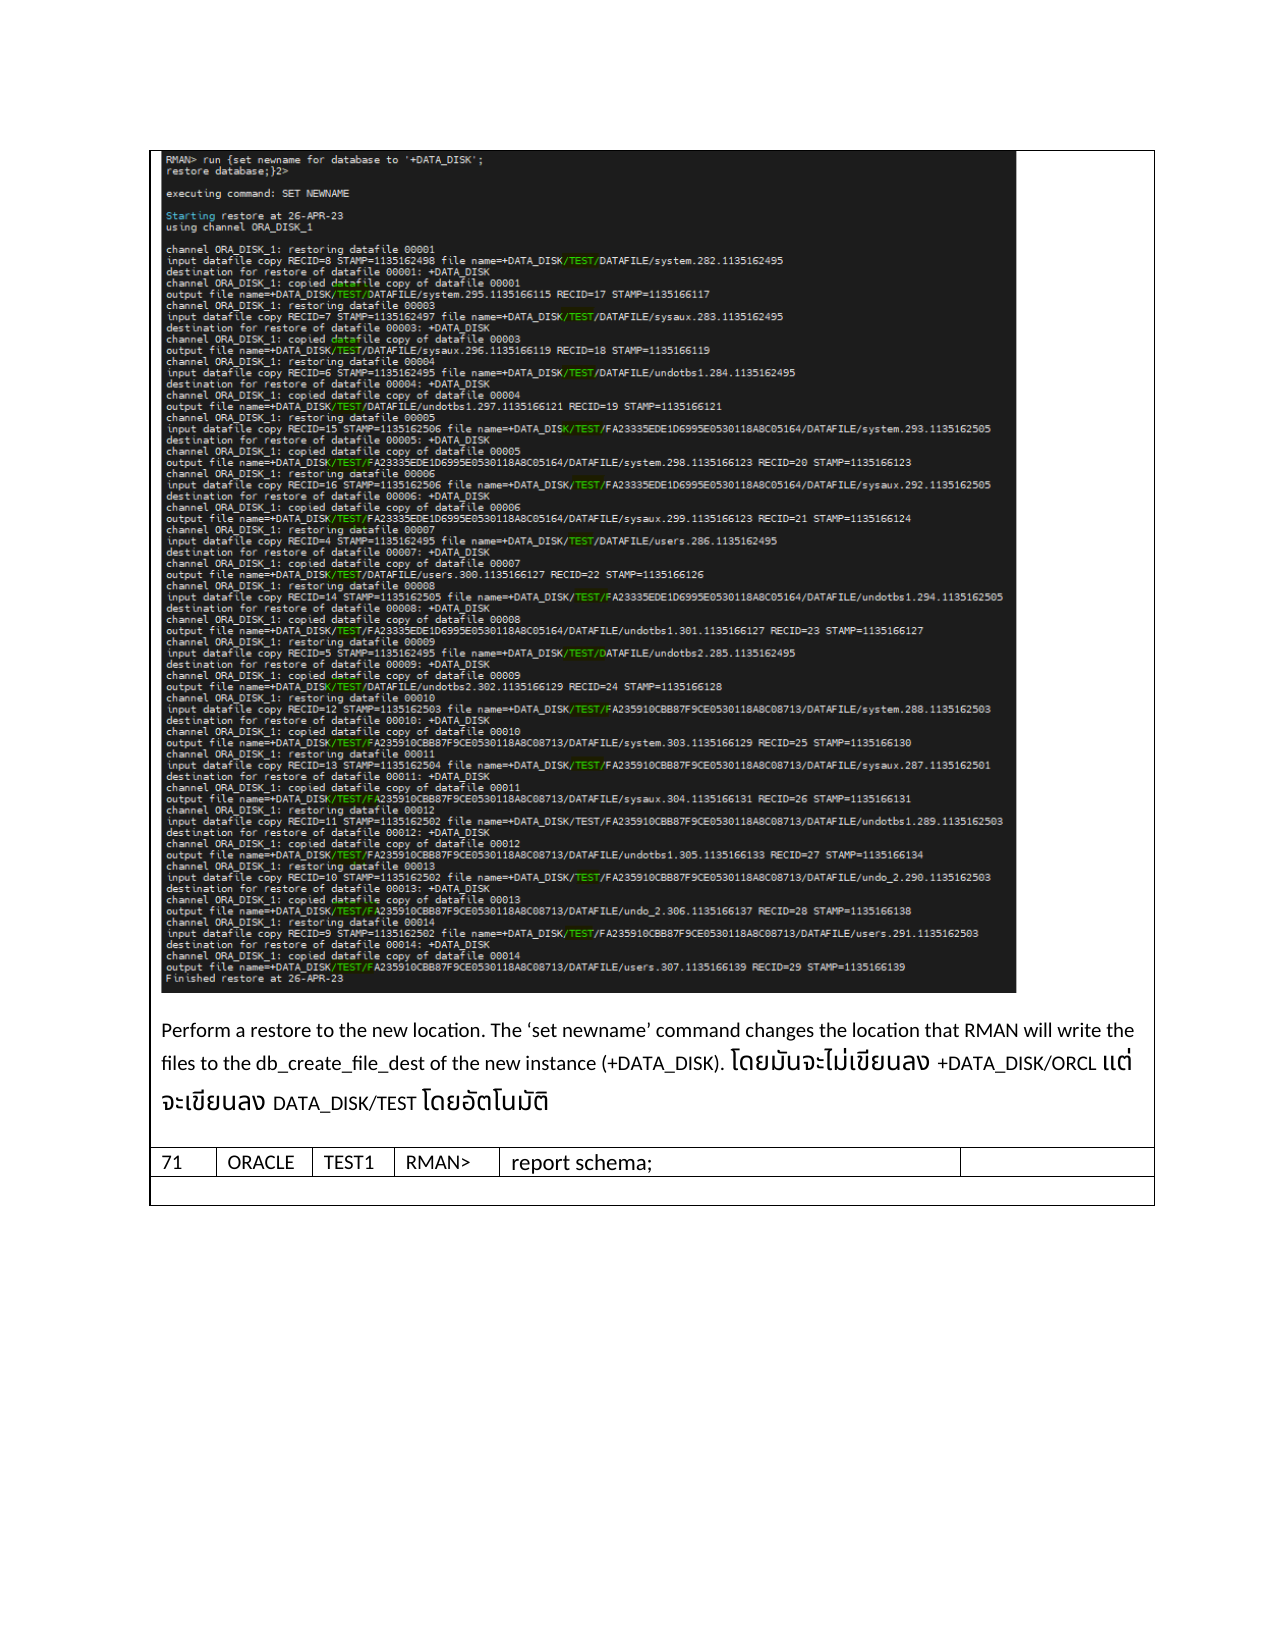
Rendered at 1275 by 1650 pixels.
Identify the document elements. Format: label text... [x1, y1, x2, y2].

table_cell report schema; [500, 1148, 960, 1176]
table_cell Perform a restore to the new location. The ‘set newname’ command changes the location that RMAN will write the files to the db_create_file_dest of the new instance (+DATA_DISK). โดยมันจะไม่เขียนลง +DATA_DISK/ORCL แต่จะเขียนลง DATA_DISK/TEST โดยอัตโนมัติ [151, 151, 1154, 1147]
table_cell 71 [151, 1148, 216, 1176]
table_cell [151, 1177, 1154, 1205]
picture [161, 151, 1017, 993]
table_cell TEST1 [313, 1148, 394, 1176]
table_cell ORACLE [217, 1148, 312, 1176]
table_cell RMAN> [395, 1148, 499, 1176]
table_cell [961, 1148, 1154, 1176]
